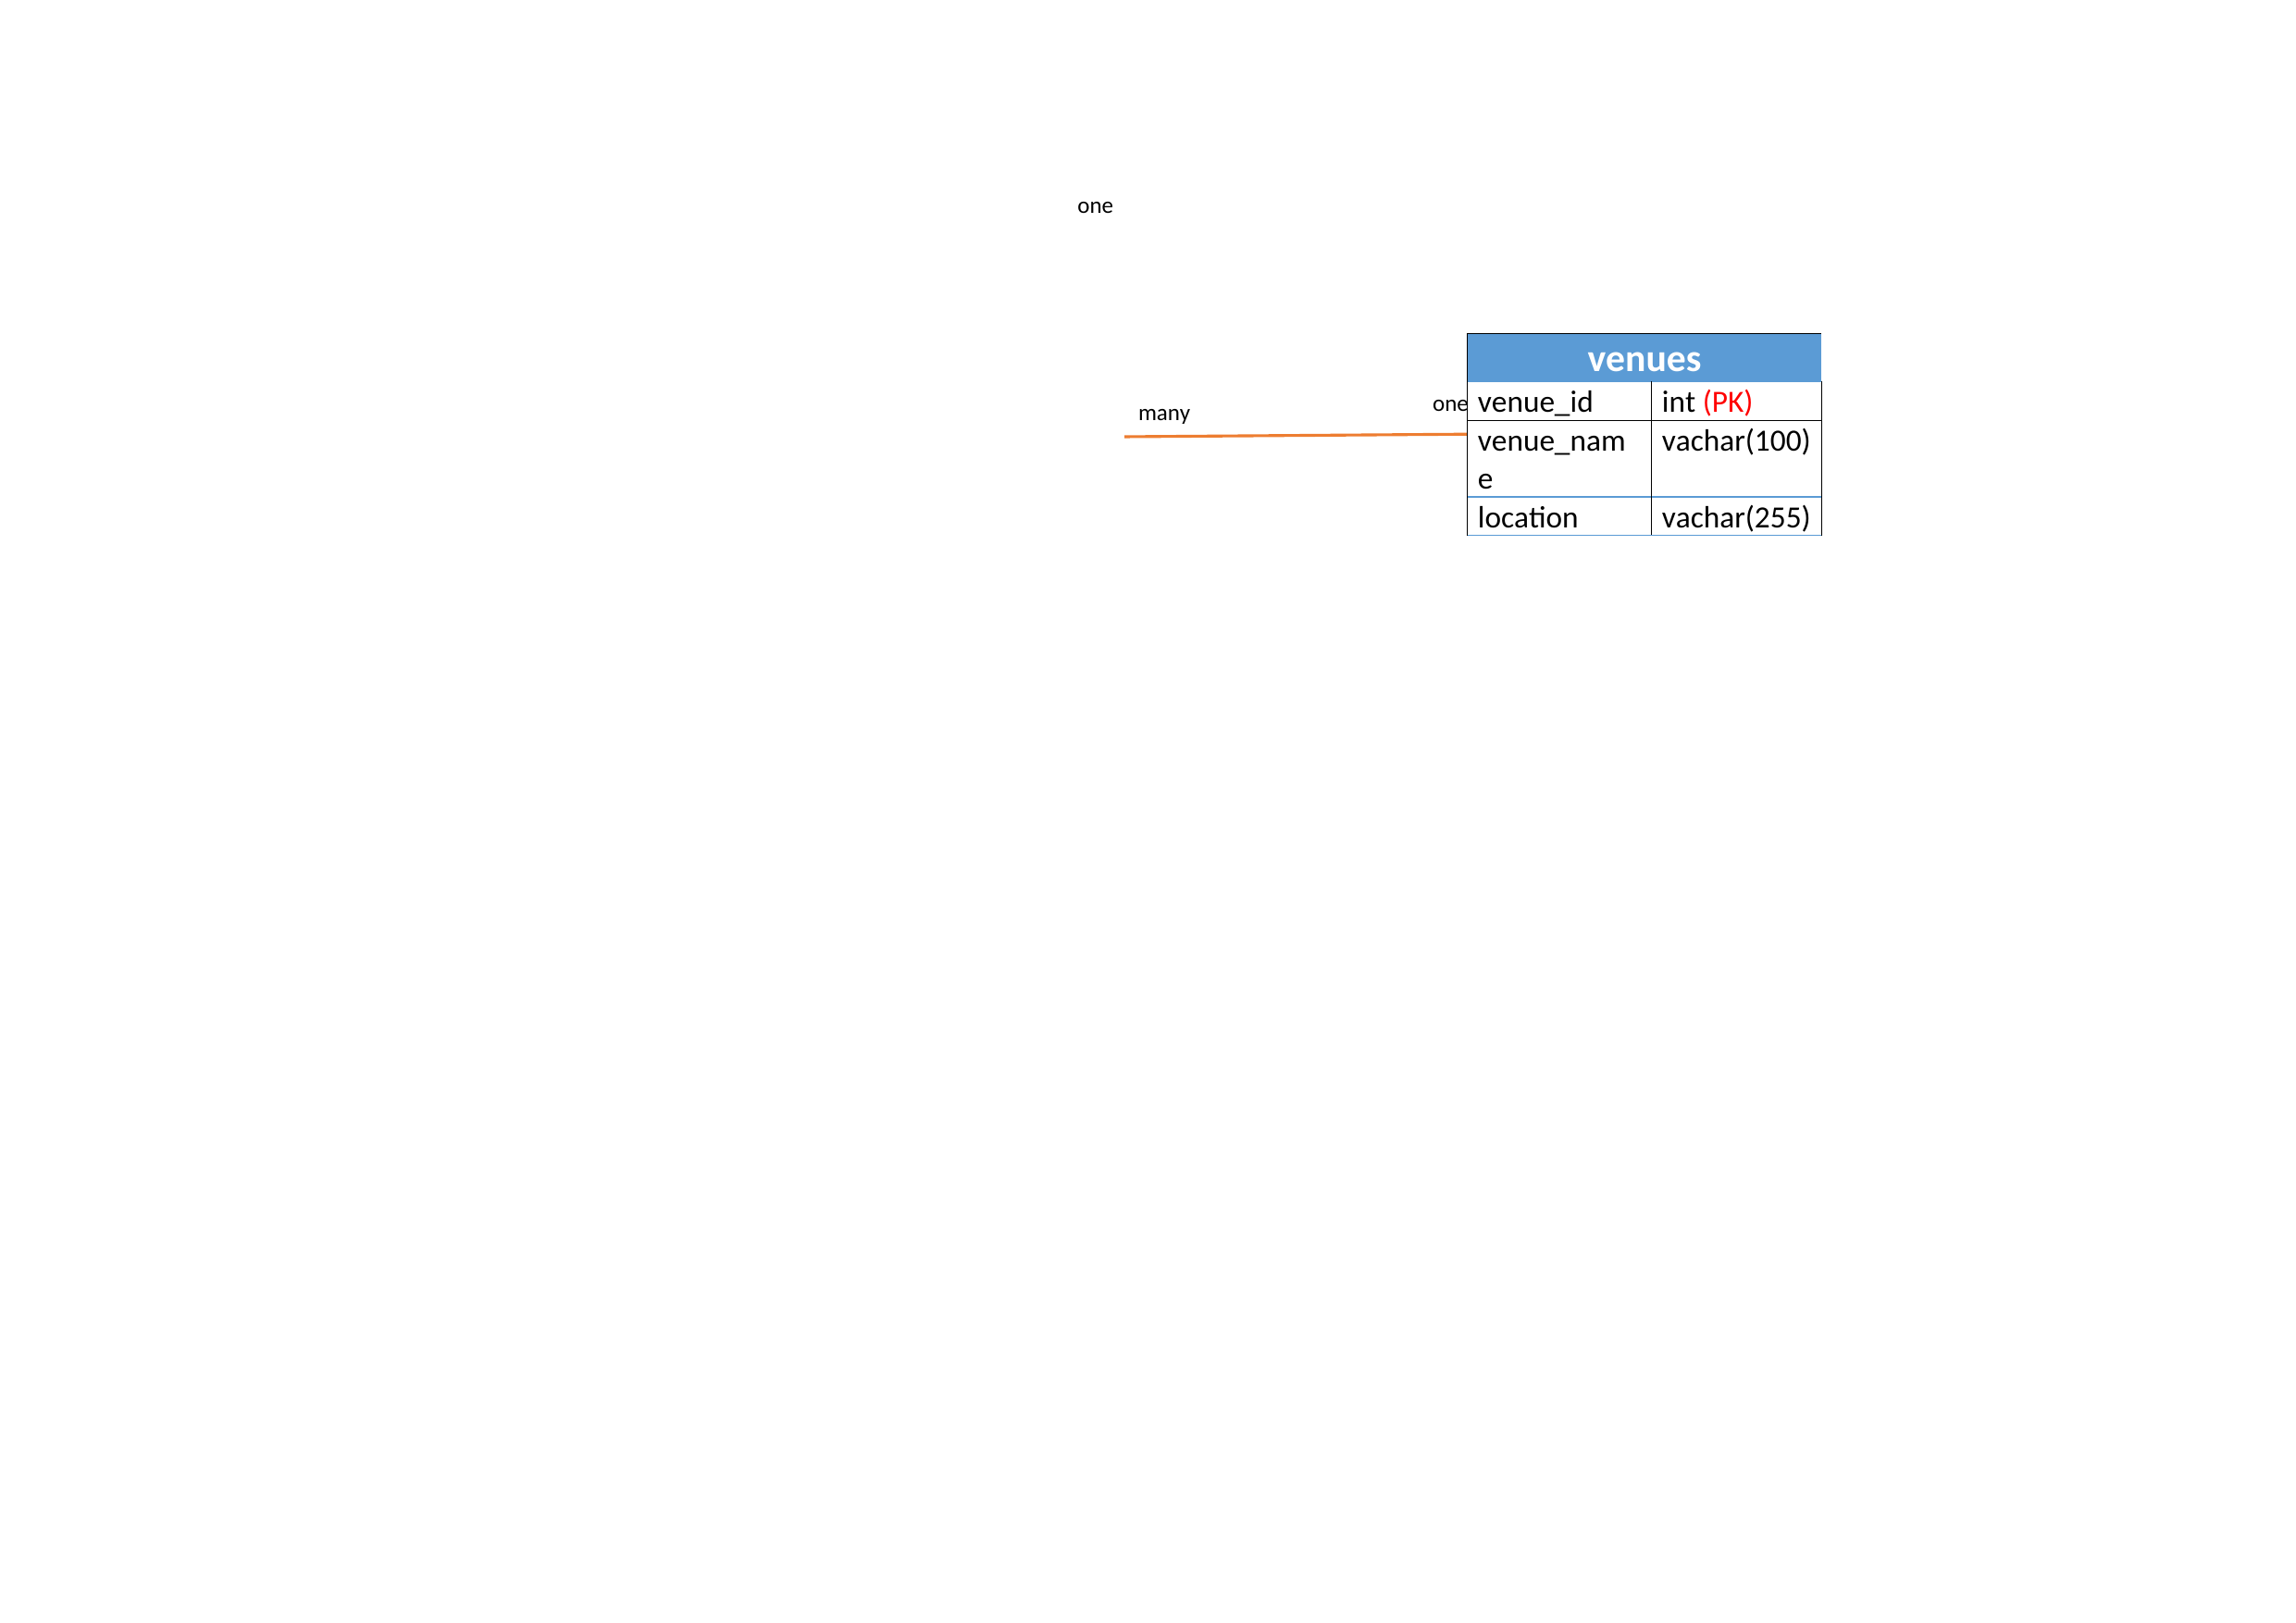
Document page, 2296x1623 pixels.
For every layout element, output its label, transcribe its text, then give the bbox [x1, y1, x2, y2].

table_cell venue_name [1468, 421, 1651, 496]
table_cell location [1468, 498, 1651, 535]
table_cell int (PK) [1652, 382, 1821, 420]
table_cell vachar(100) [1652, 421, 1821, 496]
table_header venues [1468, 334, 1821, 381]
table_cell venue_id [1468, 382, 1651, 420]
table_cell vachar(255) [1652, 498, 1821, 535]
